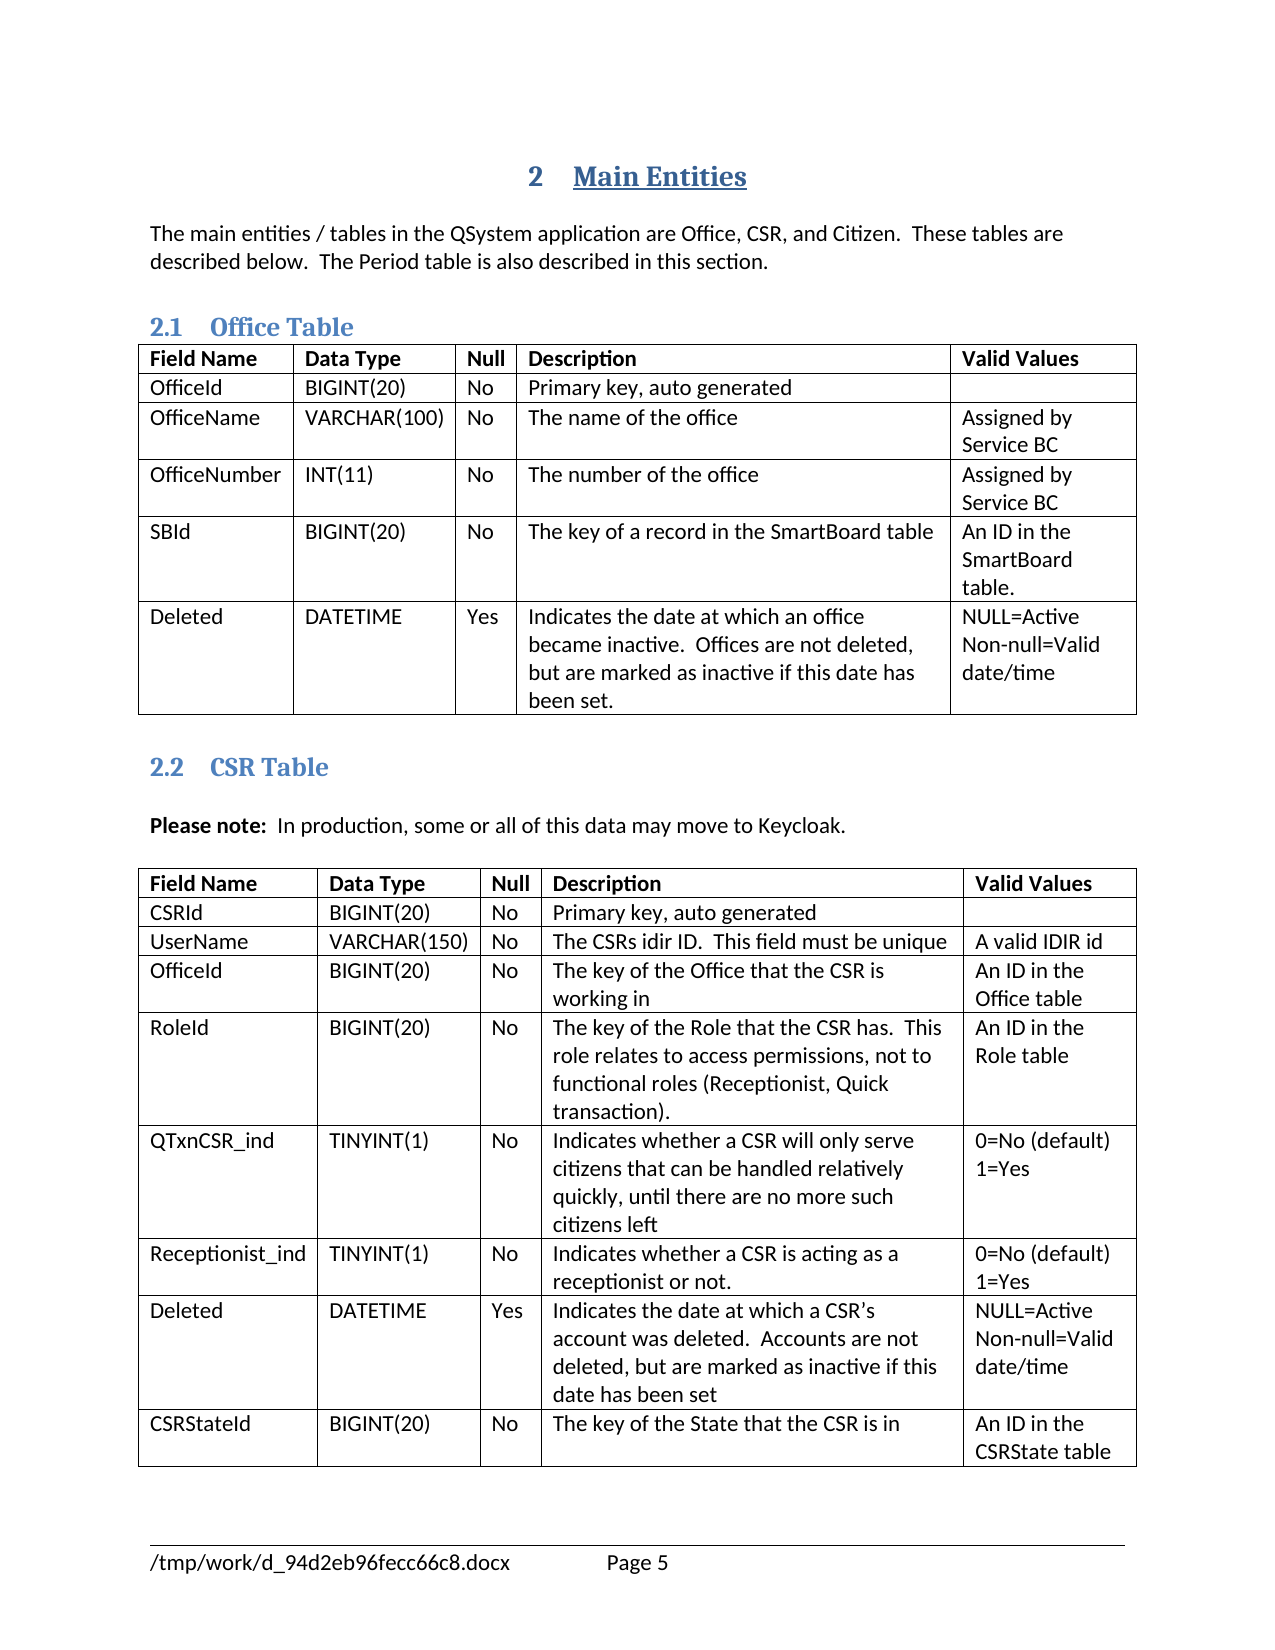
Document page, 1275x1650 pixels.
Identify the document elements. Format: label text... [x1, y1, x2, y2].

table_cell No [481, 927, 541, 955]
table_cell Primary key, auto generated [542, 898, 963, 926]
table_cell DATETIME [294, 602, 455, 714]
table_header Field Name [139, 869, 317, 897]
table_cell [964, 898, 1136, 926]
table_cell BIGINT(20) [294, 374, 455, 402]
table_cell DATETIME [318, 1296, 480, 1408]
table_header Description [542, 869, 963, 897]
table_cell The number of the office [517, 460, 950, 516]
table_cell BIGINT(20) [318, 1410, 480, 1466]
table_cell No [481, 956, 541, 1012]
table_cell Yes [481, 1296, 541, 1408]
table_cell QTxnCSR_ind [139, 1126, 317, 1238]
table_header Field Name [139, 345, 293, 372]
table_cell SBId [139, 517, 293, 601]
table_cell The key of a record in the SmartBoard table [517, 517, 950, 601]
table_cell The name of the office [517, 403, 950, 459]
table_header Data Type [294, 345, 455, 372]
table_cell UserName [139, 927, 317, 955]
table_cell An ID in the CSRState table [964, 1410, 1136, 1466]
table_cell The CSRs idir ID. This field must be unique [542, 927, 963, 955]
table_cell No [481, 1126, 541, 1238]
subtitle CSR Table [150, 752, 1125, 784]
table_cell The key of the Role that the CSR has. This role relates to access permissions, not to functional roles (Receptionist, Quick transaction). [542, 1013, 963, 1125]
subtitle Office Table [150, 312, 1125, 343]
table_header Data Type [318, 869, 480, 897]
table_cell BIGINT(20) [294, 517, 455, 601]
table_cell TINYINT(1) [318, 1126, 480, 1238]
table_cell VARCHAR(100) [294, 403, 455, 459]
table_cell Primary key, auto generated [517, 374, 950, 402]
table_cell Assigned by Service BC [951, 403, 1136, 459]
table_cell [951, 374, 1136, 402]
table_cell RoleId [139, 1013, 317, 1125]
table_cell Indicates the date at which an office became inactive. Offices are not deleted, but are marked as inactive if this date has been set. [517, 602, 950, 714]
table_header Null [456, 345, 516, 372]
table_cell CSRId [139, 898, 317, 926]
text The main entities / tables in the QSystem application are Office, CSR, and Citizen. These tables are described below. The Period table is also described in this section. [150, 219, 1125, 275]
table_cell Assigned by Service BC [951, 460, 1136, 516]
table_cell BIGINT(20) [318, 898, 480, 926]
table_cell Deleted [139, 1296, 317, 1408]
table_cell VARCHAR(150) [318, 927, 480, 955]
table_cell An ID in the Role table [964, 1013, 1136, 1125]
table_cell BIGINT(20) [318, 956, 480, 1012]
table_cell INT(11) [294, 460, 455, 516]
table_cell No [456, 403, 516, 459]
table_cell No [481, 898, 541, 926]
table_cell Indicates the date at which a CSR’s account was deleted. Accounts are not deleted, but are marked as inactive if this date has been set [542, 1296, 963, 1408]
table_cell No [456, 374, 516, 402]
table_cell 0=No (default) 1=Yes [964, 1239, 1136, 1295]
table_cell No [456, 460, 516, 516]
table_header Valid Values [964, 869, 1136, 897]
text Please note: In production, some or all of this data may move to Keycloak. [150, 812, 1125, 840]
table_cell No [481, 1410, 541, 1466]
table_cell BIGINT(20) [318, 1013, 480, 1125]
table_cell The key of the Office that the CSR is working in [542, 956, 963, 1012]
subtitle Main Entities [150, 160, 1125, 194]
table_cell OfficeId [139, 374, 293, 402]
table_cell CSRStateId [139, 1410, 317, 1466]
table_header Valid Values [951, 345, 1136, 372]
table_cell OfficeNumber [139, 460, 293, 516]
table_cell NULL=Active Non-null=Valid date/time [964, 1296, 1136, 1408]
table_cell 0=No (default) 1=Yes [964, 1126, 1136, 1238]
table_cell OfficeName [139, 403, 293, 459]
table_cell NULL=Active Non-null=Valid date/time [951, 602, 1136, 714]
table_cell A valid IDIR id [964, 927, 1136, 955]
table_cell Receptionist_ind [139, 1239, 317, 1295]
table_cell Yes [456, 602, 516, 714]
table_cell The key of the State that the CSR is in [542, 1410, 963, 1466]
table_cell No [481, 1013, 541, 1125]
table_cell No [456, 517, 516, 601]
table_cell Deleted [139, 602, 293, 714]
table_cell An ID in the Office table [964, 956, 1136, 1012]
table_header Description [517, 345, 950, 372]
table_cell Indicates whether a CSR is acting as a receptionist or not. [542, 1239, 963, 1295]
table_cell OfficeId [139, 956, 317, 1012]
table_cell No [481, 1239, 541, 1295]
table_cell Indicates whether a CSR will only serve citizens that can be handled relatively quickly, until there are no more such citizens left [542, 1126, 963, 1238]
table_cell An ID in the SmartBoard table. [951, 517, 1136, 601]
table_header Null [481, 869, 541, 897]
table_cell TINYINT(1) [318, 1239, 480, 1295]
